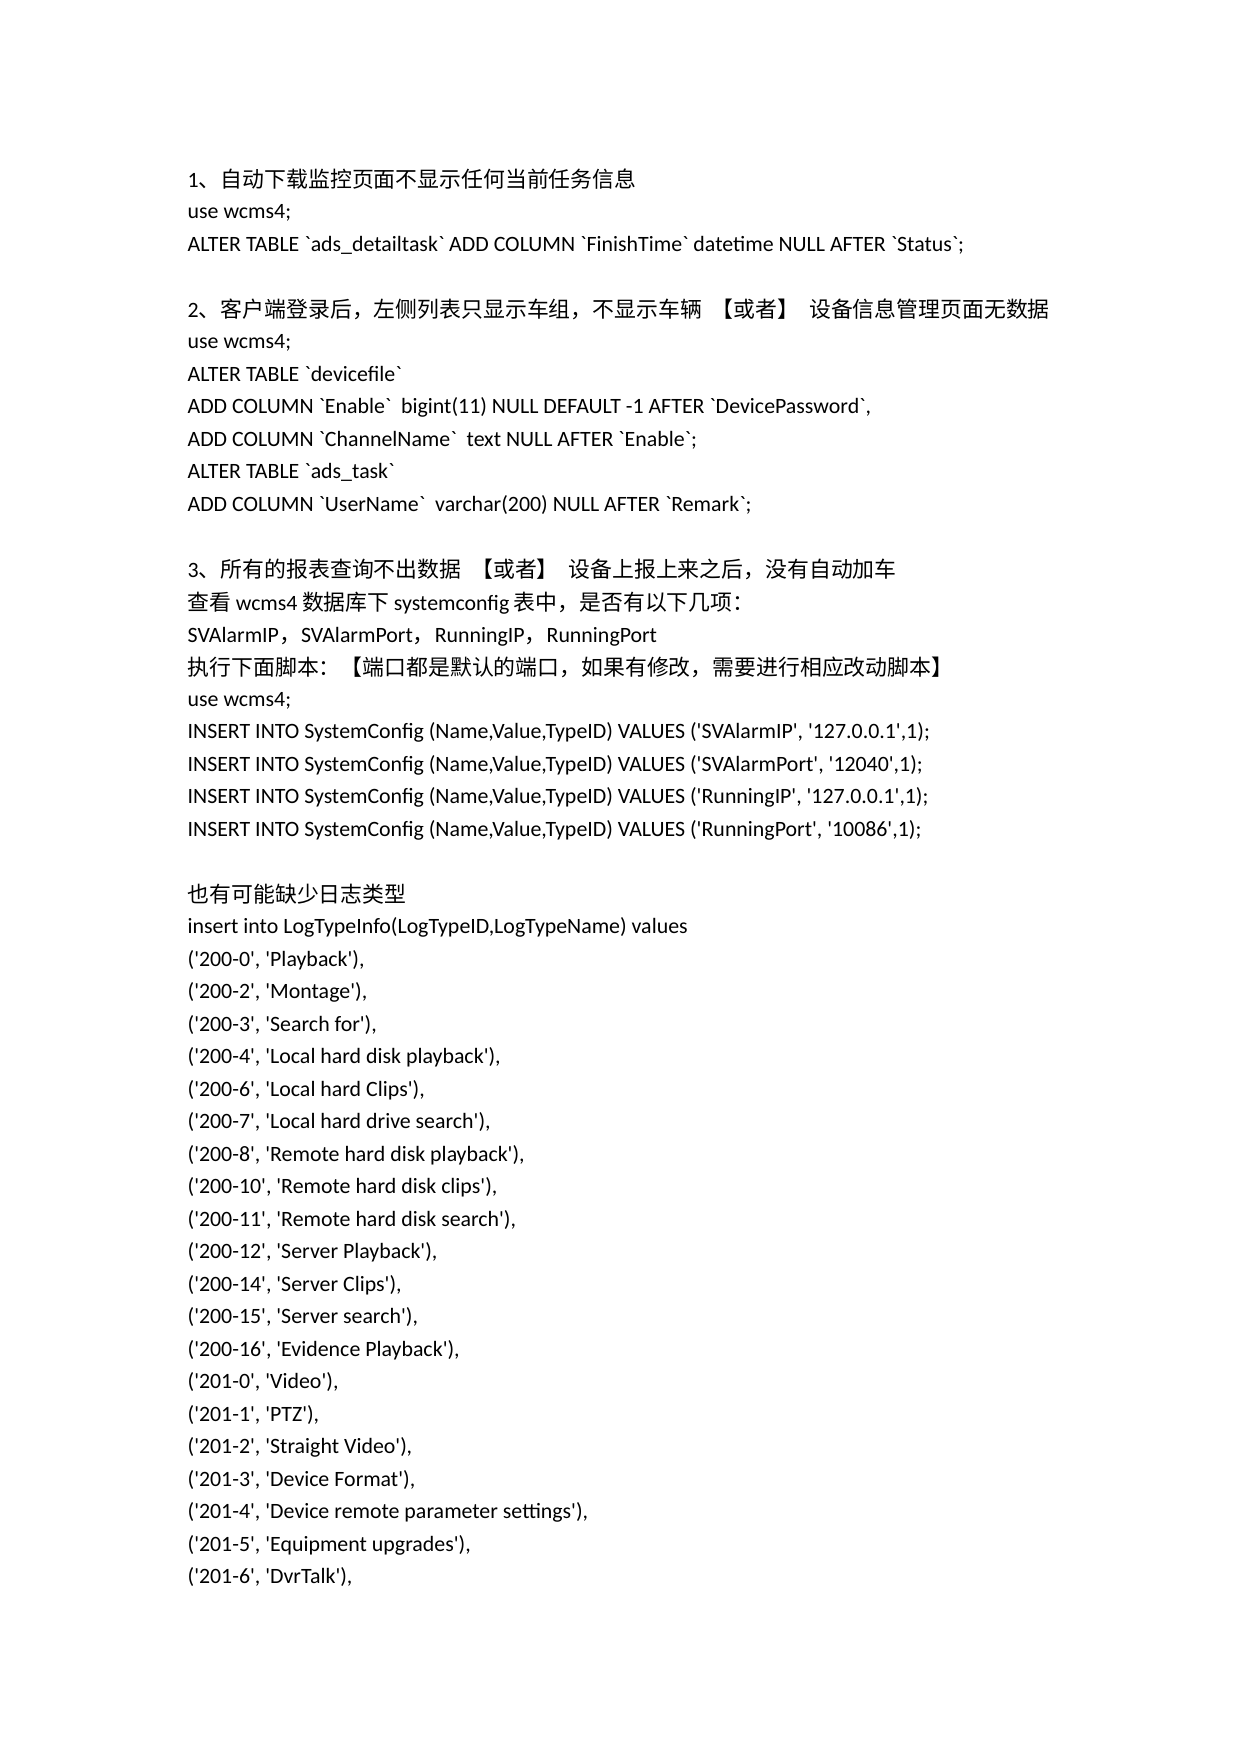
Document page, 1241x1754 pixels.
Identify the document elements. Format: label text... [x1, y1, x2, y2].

text INSERT INTO SystemConfig (Name,Value,TypeID) VALUES ('RunningIP', '127.0.0.1',1); [187, 779, 1053, 812]
text use wcms4; [187, 324, 1053, 357]
text INSERT INTO SystemConfig (Name,Value,TypeID) VALUES ('SVAlarmIP', '127.0.0.1',1); [187, 714, 1053, 747]
text SVAlarmIP，SVAlarmPort，RunningIP，RunningPort [187, 617, 1053, 649]
text insert into LogTypeInfo(LogTypeID,LogTypeName) values [187, 909, 1053, 942]
text ('200-14', 'Server Clips'), [187, 1267, 1053, 1299]
text ('201-2', 'Straight Video'), [187, 1429, 1053, 1462]
text ADD COLUMN `UserName` varchar(200) NULL AFTER `Remark`; [187, 487, 1053, 519]
text ALTER TABLE `ads_detailtask` ADD COLUMN `FinishTime` datetime NULL AFTER `Status`; [187, 227, 1053, 259]
text 查看wcms4数据库下systemconfig表中，是否有以下几项： [187, 584, 1053, 617]
text use wcms4; [187, 682, 1053, 714]
text ('200-2', 'Montage'), [187, 974, 1053, 1007]
text ('200-11', 'Remote hard disk search'), [187, 1202, 1053, 1234]
text ADD COLUMN `ChannelName` text NULL AFTER `Enable`; [187, 422, 1053, 454]
text ALTER TABLE `devicefile` [187, 357, 1053, 389]
text ('200-3', 'Search for'), [187, 1007, 1053, 1039]
text ('201-5', 'Equipment upgrades'), [187, 1527, 1053, 1559]
text ('200-6', 'Local hard Clips'), [187, 1072, 1053, 1104]
text INSERT INTO SystemConfig (Name,Value,TypeID) VALUES ('SVAlarmPort', '12040',1); [187, 747, 1053, 779]
text ('201-4', 'Device remote parameter settings'), [187, 1494, 1053, 1527]
text ('200-12', 'Server Playback'), [187, 1234, 1053, 1267]
text ADD COLUMN `Enable` bigint(11) NULL DEFAULT -1 AFTER `DevicePassword`, [187, 389, 1053, 422]
text ('200-7', 'Local hard drive search'), [187, 1104, 1053, 1137]
text ('200-4', 'Local hard disk playback'), [187, 1039, 1053, 1072]
text ('200-0', 'Playback'), [187, 942, 1053, 974]
text 2、客户端登录后，左侧列表只显示车组，不显示车辆 【或者】 设备信息管理页面无数据 [187, 292, 1053, 324]
text ('200-8', 'Remote hard disk playback'), [187, 1137, 1053, 1169]
text ALTER TABLE `ads_task` [187, 454, 1053, 487]
text ('200-15', 'Server search'), [187, 1299, 1053, 1332]
text use wcms4; [187, 194, 1053, 227]
text 3、所有的报表查询不出数据 【或者】 设备上报上来之后，没有自动加车 [187, 552, 1053, 584]
text ('200-10', 'Remote hard disk clips'), [187, 1169, 1053, 1202]
text INSERT INTO SystemConfig (Name,Value,TypeID) VALUES ('RunningPort', '10086',1); [187, 812, 1053, 844]
text 执行下面脚本：【端口都是默认的端口，如果有修改，需要进行相应改动脚本】 [187, 649, 1053, 682]
text ('201-0', 'Video'), [187, 1364, 1053, 1397]
text ('201-6', 'DvrTalk'), [187, 1559, 1053, 1592]
text 1、自动下载监控页面不显示任何当前任务信息 [187, 162, 1053, 194]
text ('201-1', 'PTZ'), [187, 1397, 1053, 1429]
text 也有可能缺少日志类型 [187, 877, 1053, 909]
text ('200-16', 'Evidence Playback'), [187, 1332, 1053, 1364]
text ('201-3', 'Device Format'), [187, 1462, 1053, 1494]
